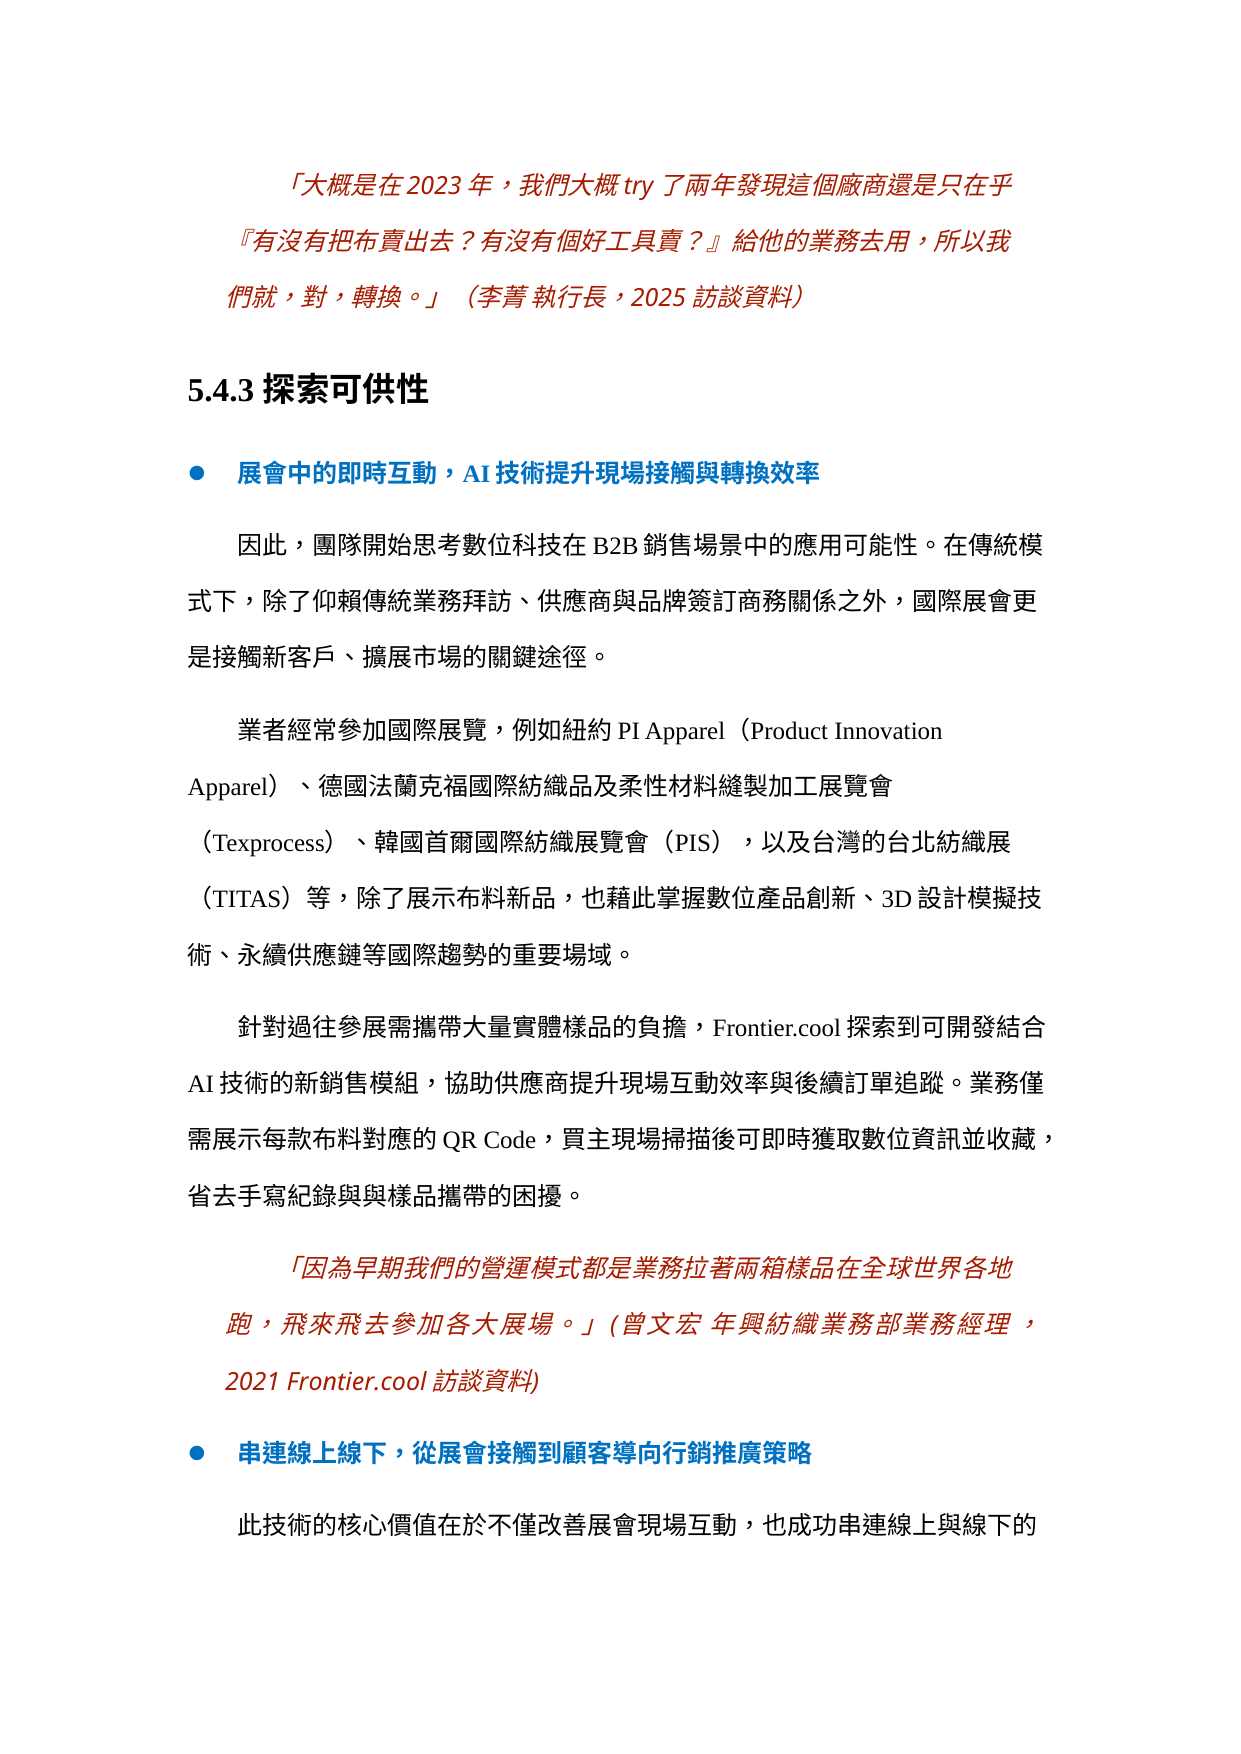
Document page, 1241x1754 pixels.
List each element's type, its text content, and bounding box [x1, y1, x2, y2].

subtitle 5.4.3 探索可供性 [187, 349, 1053, 424]
text 針對過往參展需攜帶大量實體樣品的負擔，Frontier.cool探索到可開發結合AI技術的新銷售模組，協助供應商提升現場互動效率與後續訂單追蹤。業務僅需展示每款布料對應的QR Code，買主現場掃描後可即時獲取數位資訊並收藏，省去手寫紀錄與與樣品攜帶的困擾。 [187, 1007, 1053, 1213]
text 因此，團隊開始思考數位科技在B2B銷售場景中的應用可能性。在傳統模式下，除了仰賴傳統業務拜訪、供應商與品牌簽訂商務關係之外，國際展會更是接觸新客戶、擴展市場的關鍵途徑。 [187, 525, 1053, 675]
text 展會中的即時互動，AI技術提升現場接觸與轉換效率 [187, 452, 1053, 490]
text 「因為早期我們的營運模式都是業務拉著兩箱樣品在全球世界各地跑，飛來飛去參加各大展場。」(曾文宏 年興紡織業務部業務經理，2021 Frontier.cool訪談資料) [225, 1248, 1015, 1398]
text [187, 1505, 1053, 1542]
text 「大概是在2023年，我們大概try了兩年發現這個廠商還是只在乎『有沒有把布賣出去？有沒有個好工具賣？』給他的業務去用，所以我們就，對，轉換。」（李菁 執行長，2025訪談資料） [225, 164, 1015, 314]
text 業者經常參加國際展覽，例如紐約PI Apparel（Product Innovation Apparel）、德國法蘭克福國際紡織品及柔性材料縫製加工展覽會（Texprocess）、韓國首爾國際紡織展覽會（PIS），以及台灣的台北紡織展（TITAS）等，除了展示布料新品，也藉此掌握數位產品創新、3D設計模擬技術、永續供應鏈等國際趨勢的重要場域。 [187, 709, 1053, 972]
text 串連線上線下，從展會接觸到顧客導向行銷推廣策略 [187, 1433, 1053, 1470]
